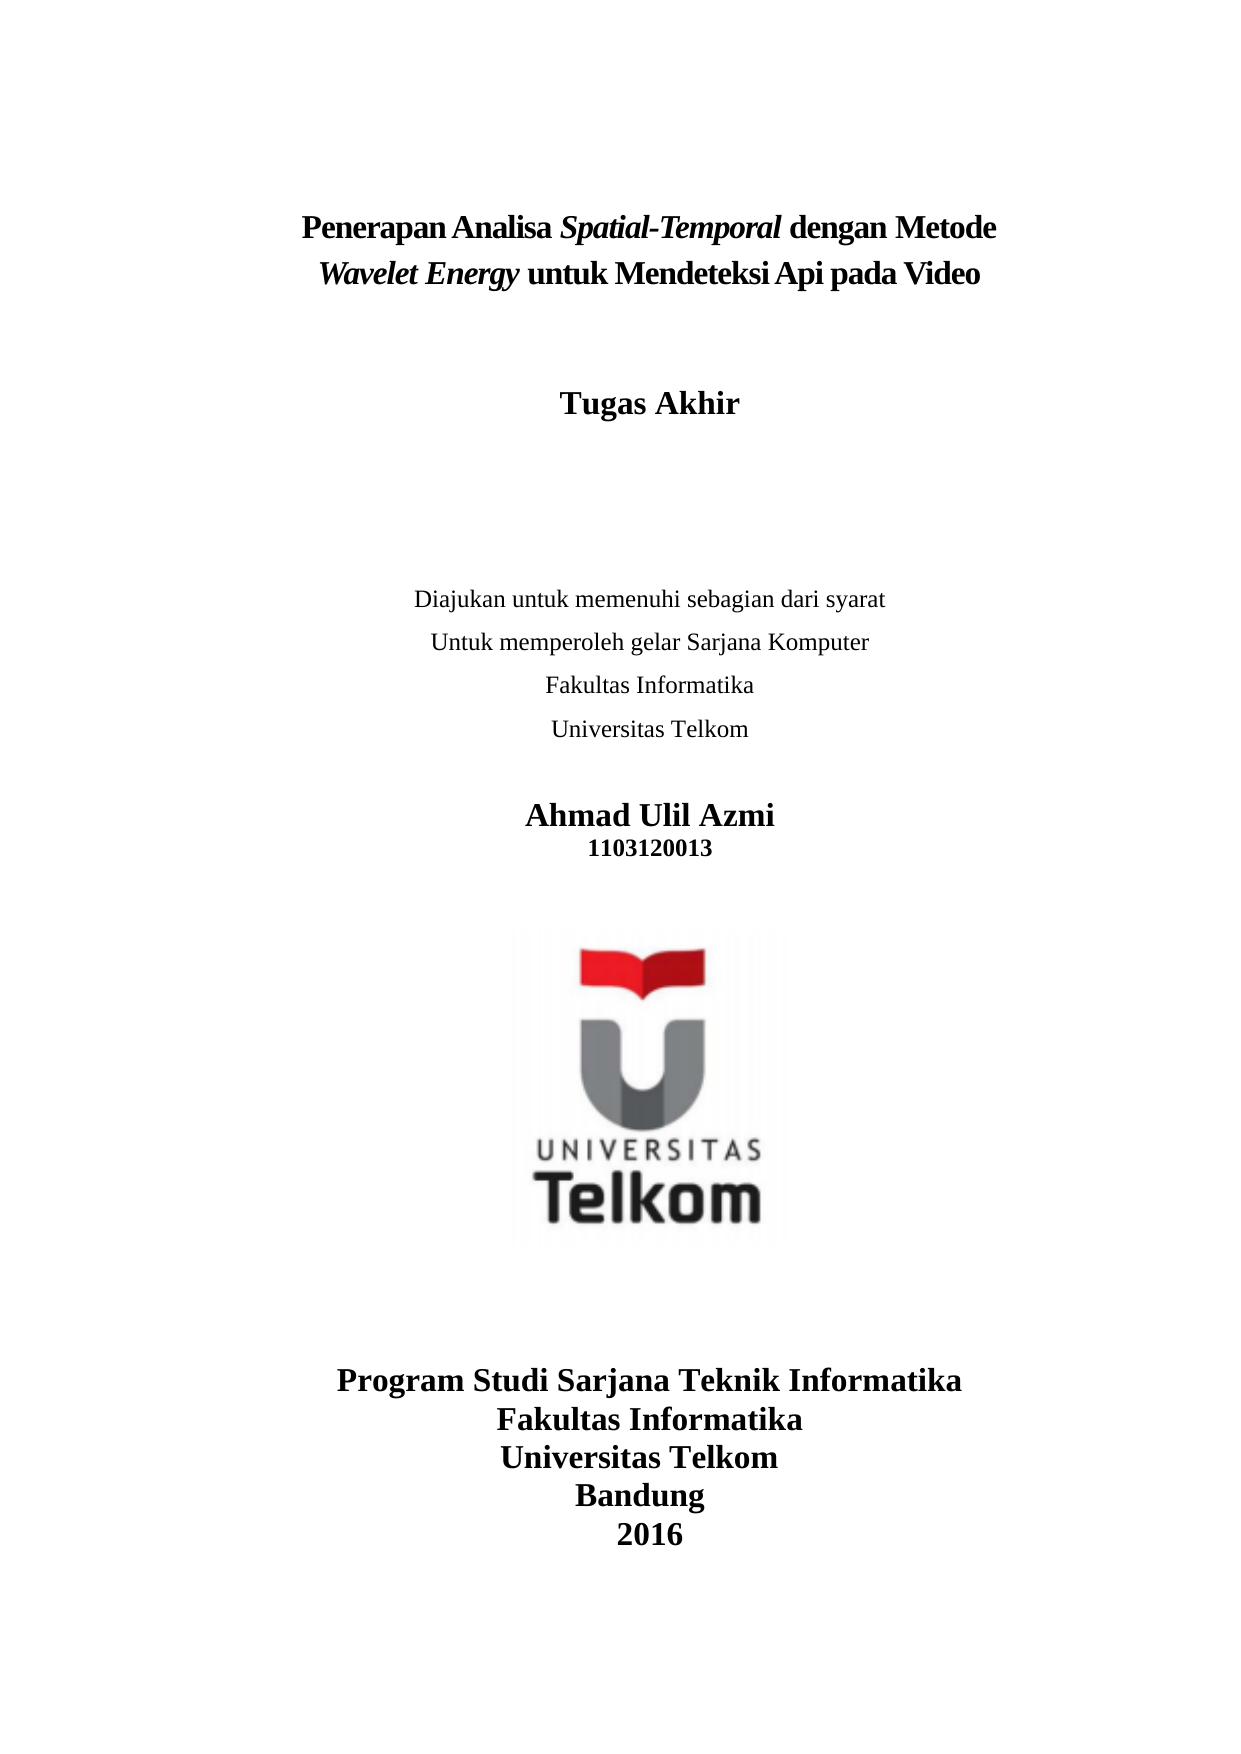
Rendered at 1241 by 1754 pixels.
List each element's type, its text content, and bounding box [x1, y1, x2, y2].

text Fakultas Informatika [236, 671, 1063, 699]
text Program Studi Sarjana Teknik Informatika [236, 1361, 1063, 1399]
text Bandung [236, 1476, 1063, 1514]
text Untuk memperoleh gelar Sarjana Komputer [236, 627, 1063, 656]
text 1103120013 [236, 833, 1063, 862]
text 2016 [236, 1514, 1063, 1552]
text Universitas Telkom [236, 714, 1063, 742]
text Fakultas Informatika [236, 1399, 1063, 1437]
text Tugas Akhir [236, 383, 1063, 421]
title Wavelet Energy untuk Mendeteksi Api pada Video [236, 248, 1063, 294]
text Ahmad Ulil Azmi [236, 795, 1063, 833]
picture [511, 919, 789, 1246]
text Diajukan untuk memenuhi sebagian dari syarat [236, 584, 1063, 613]
title Penerapan Analisa Spatial-Temporal dengan Metode [236, 202, 1063, 248]
text Universitas Telkom [236, 1437, 1063, 1476]
